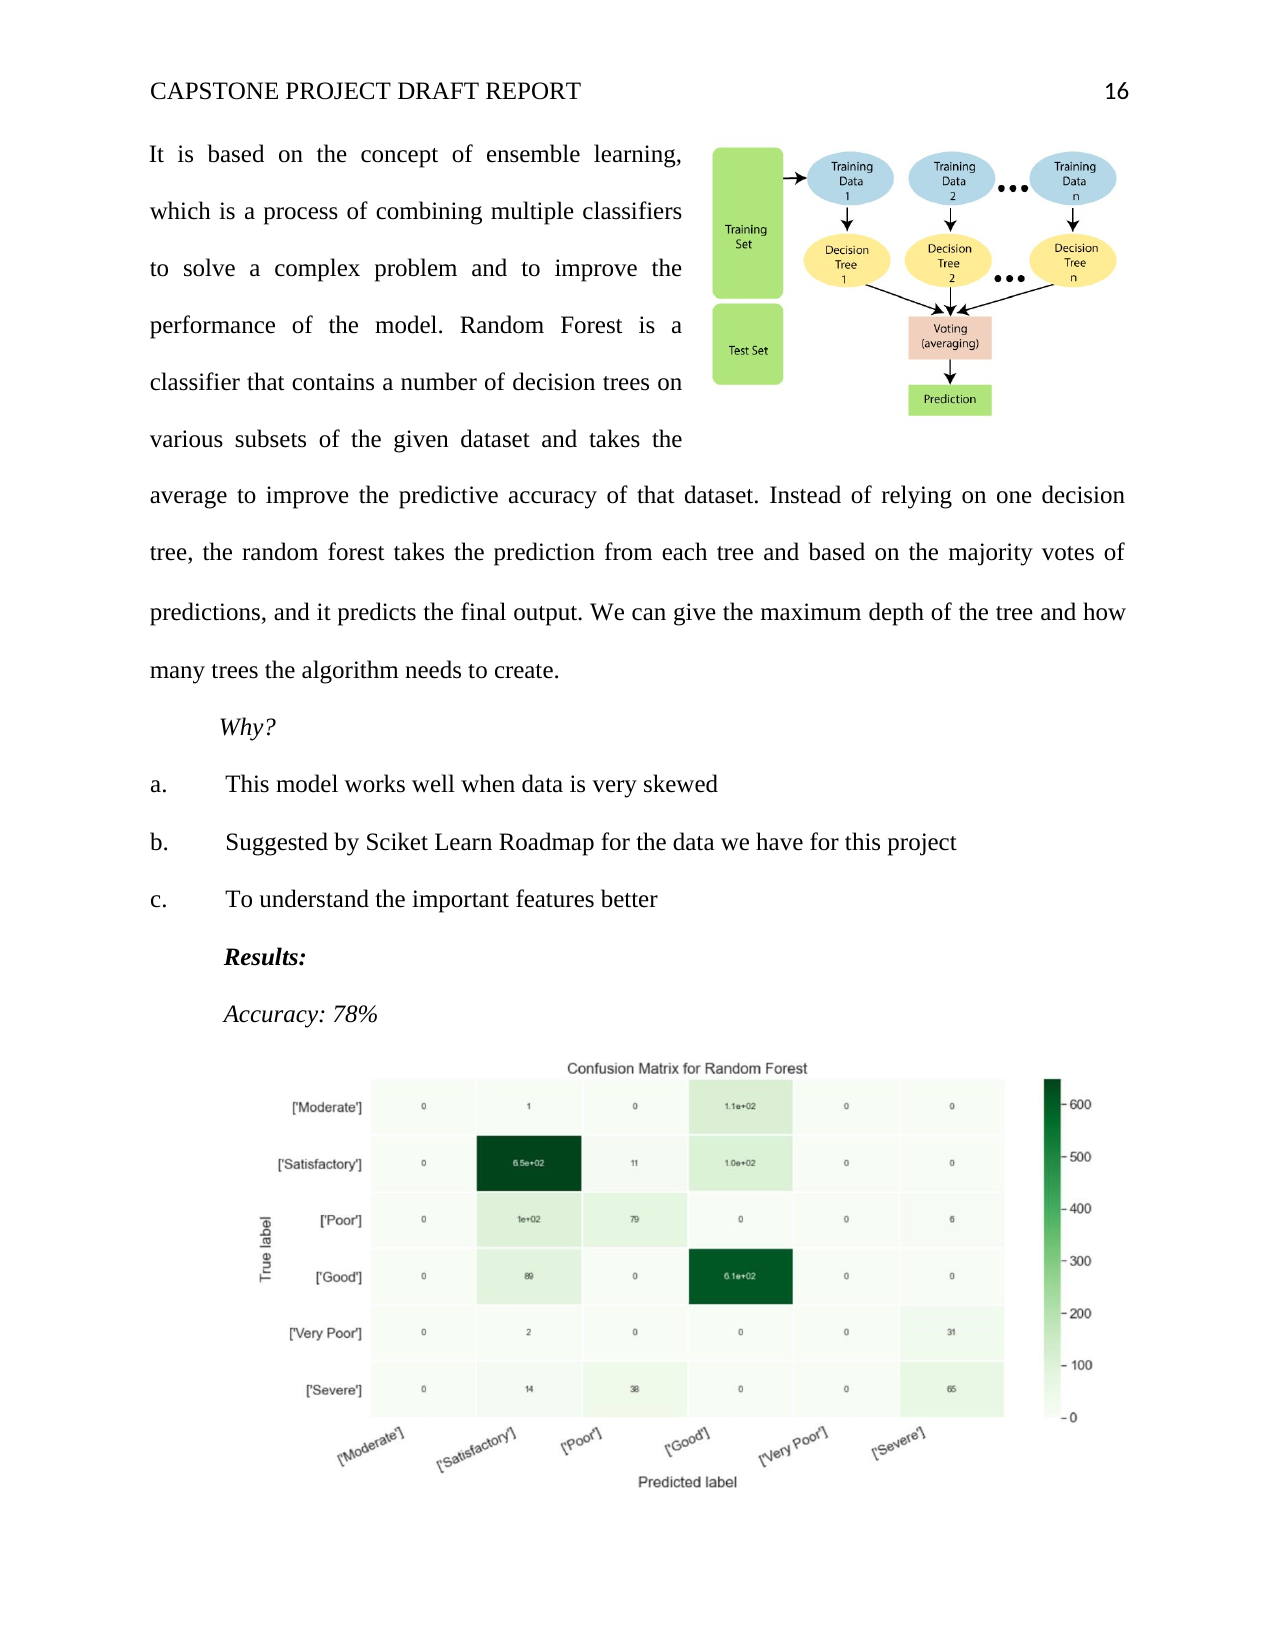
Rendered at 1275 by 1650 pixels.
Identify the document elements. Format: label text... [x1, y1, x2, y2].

text It is based on the concept of ensemble learning, which is a process of combining multiple classifiers to solve a complex problem and to improve the performance of the model. Random Forest is a classifier that contains a number of decision trees on various subsets of the given dataset and takes the average to improve the predictive accuracy of that dataset. Instead of relying on one decision tree, the random forest takes the prediction from each tree and based on the majority votes of predictions, and it predicts the final output. We can give the maximum depth of the tree and how many trees the algorithm needs to create. [148, 139, 1126, 683]
list To understand the important features better [150, 884, 1124, 913]
list This model works well when data is very skewed [150, 769, 1124, 798]
list Suggested by Sciket Learn Roadmap for the data we have for this project [150, 827, 1124, 855]
picture [231, 1056, 1107, 1496]
picture [701, 138, 1125, 428]
text Why? [150, 712, 1153, 740]
text Results: [223, 942, 1153, 971]
text Accuracy: 78% [223, 999, 1153, 1028]
